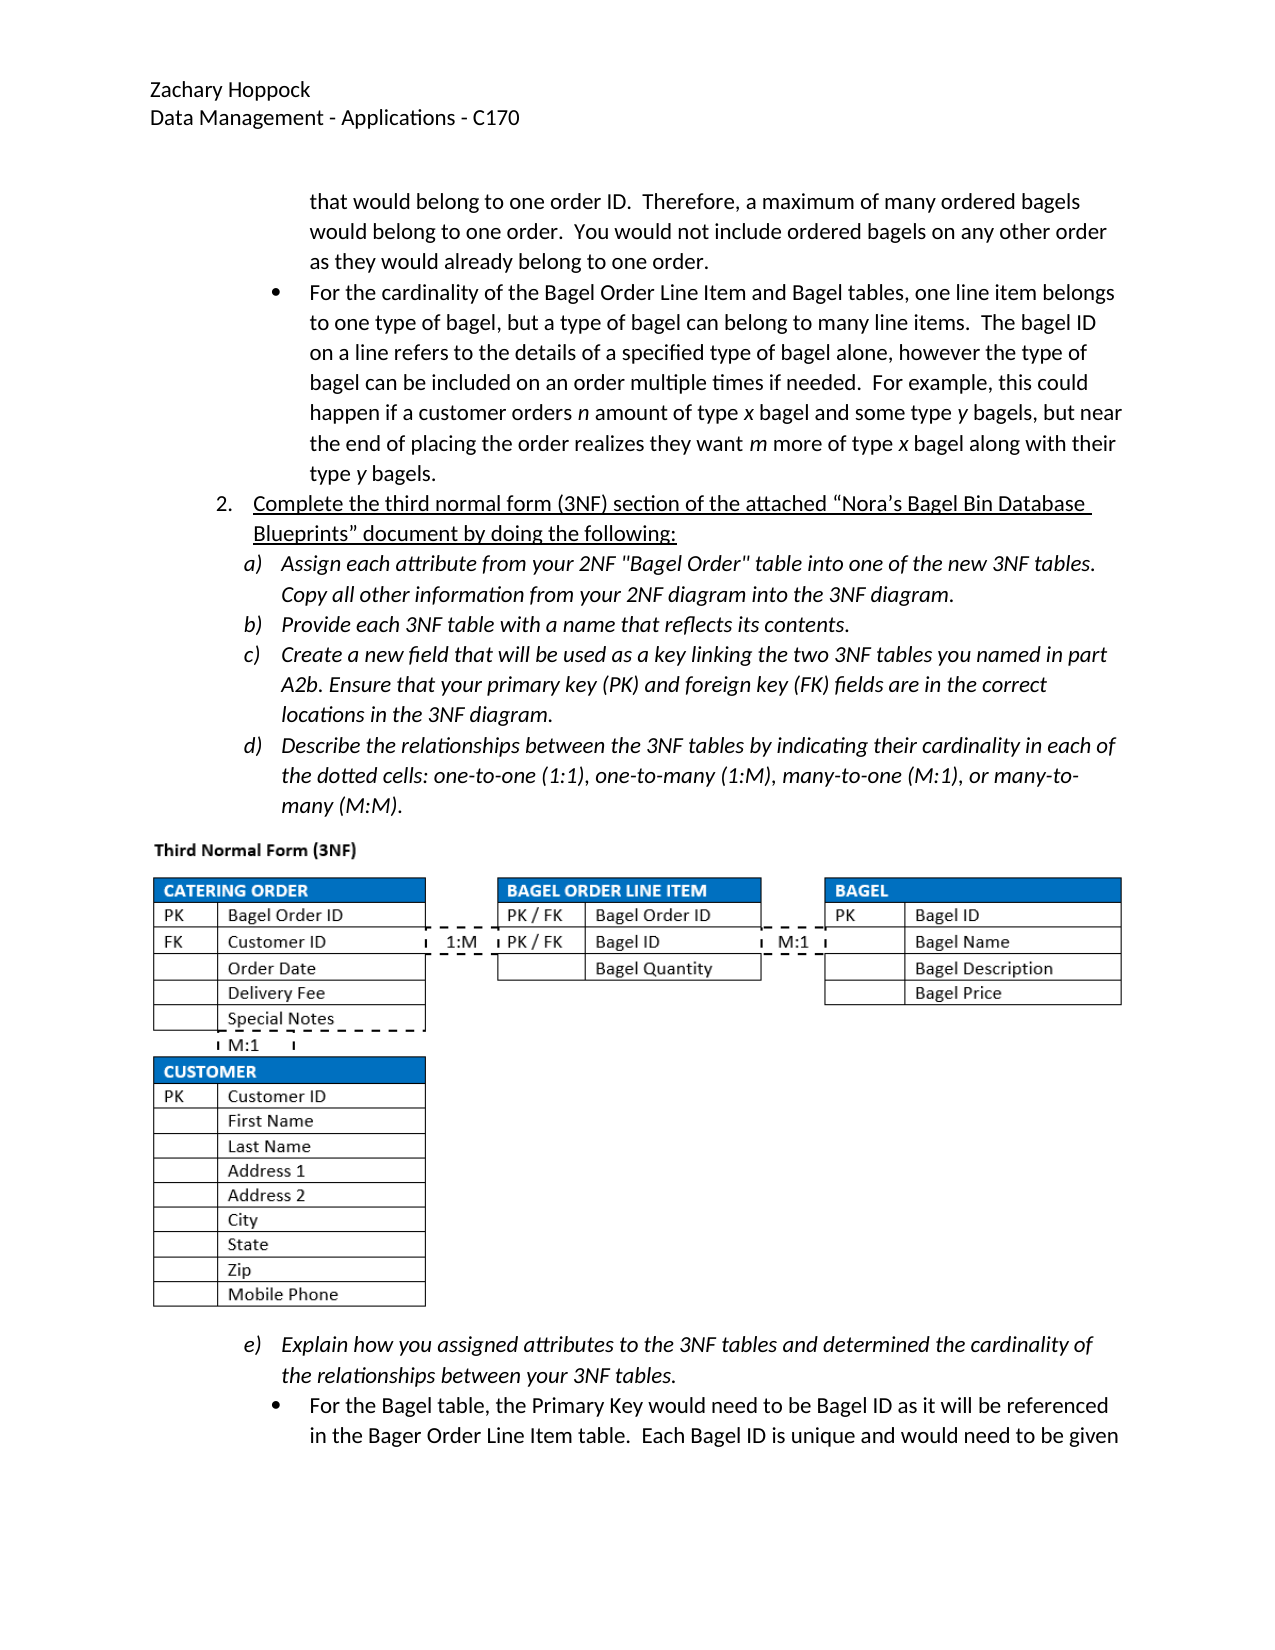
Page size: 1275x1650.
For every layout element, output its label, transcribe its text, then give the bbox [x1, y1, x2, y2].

list Provide each 3NF table with a name that reflects its contents. [244, 610, 1125, 638]
list For the cardinality of the Bagel Order Line Item and Bagel tables, one line item belongs to one type of bagel, but a type of bagel can belong to many line items. The bagel ID on a line refers to the details of a specified type of bagel alone, however the type of bagel can be included on an order multiple times if needed. For example, this could happen if a customer orders n amount of type x bagel and some type y bagels, but near the end of placing the order realizes they want m more of type x bagel along with their type y bagels. [272, 278, 1125, 487]
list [272, 1391, 1125, 1449]
list Describe the relationships between the 3NF tables by indicating their cardinality in each of the dotted cells: one-to-one (1:1), one-to-many (1:M), many-to-one (M:1), or many-to-many (M:M). [244, 731, 1125, 819]
picture [150, 838, 1125, 1312]
list Create a new field that will be used as a key linking the two 3NF tables you named in part A2b. Ensure that your primary key (PK) and foreign key (FK) fields are in the correct locations in the 3NF diagram. [244, 640, 1125, 729]
list Assign each attribute from your 2NF "Bagel Order" table into one of the new 3NF tables. Copy all other information from your 2NF diagram into the 3NF diagram. [244, 549, 1125, 608]
list Explain how you assigned attributes to the 3NF tables and determined the cardinality of the relationships between your 3NF tables. [244, 1331, 1125, 1389]
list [272, 187, 1125, 276]
list Complete the third normal form (3NF) section of the attached “Nora’s Bagel Bin Database Blueprints” document by doing the following: [216, 489, 1125, 547]
